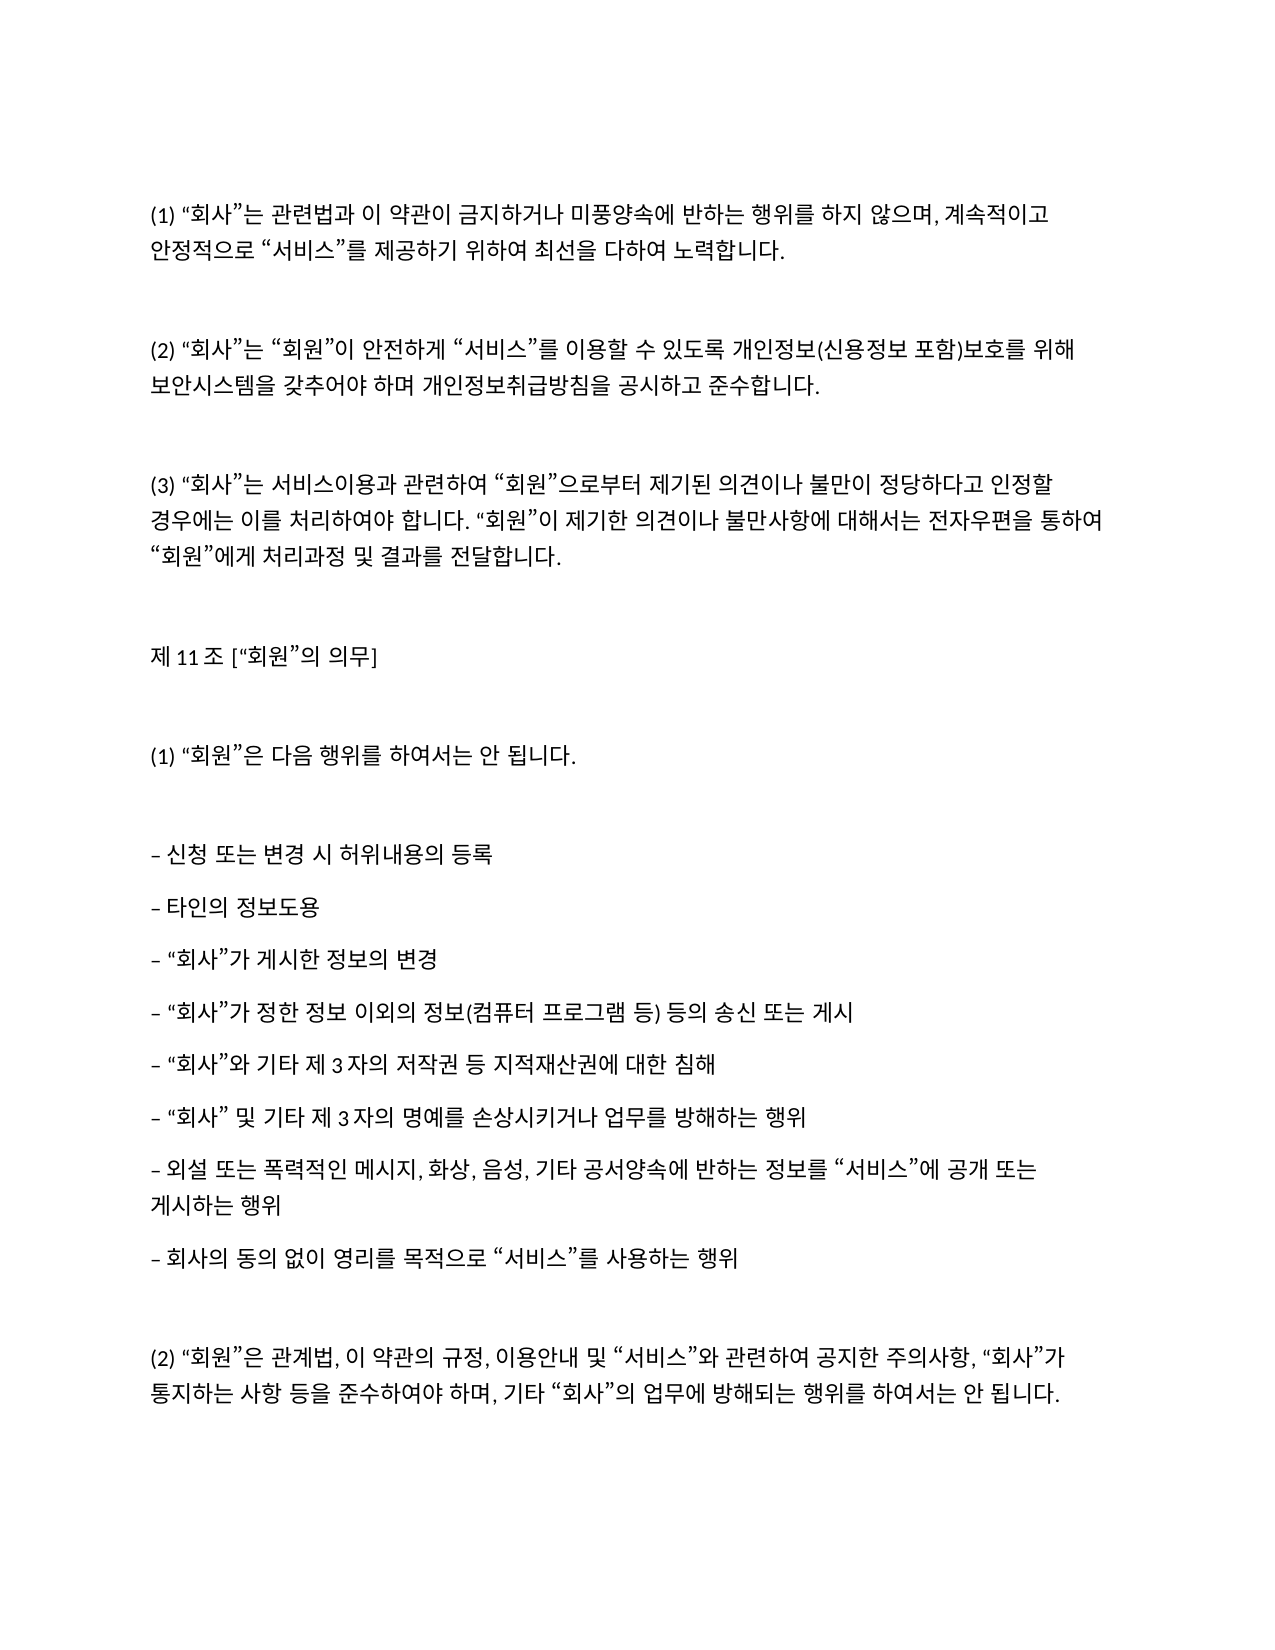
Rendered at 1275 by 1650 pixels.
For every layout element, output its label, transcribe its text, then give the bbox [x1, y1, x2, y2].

text 제11조 [“회원”의 의무] [150, 638, 1125, 672]
text (1) “회원”은 다음 행위를 하여서는 안 됩니다. [150, 738, 1125, 771]
text – 타인의 정보도용 [150, 889, 1125, 923]
text – 신청 또는 변경 시 허위내용의 등록 [150, 837, 1125, 870]
text (3) “회사”는 서비스이용과 관련하여 “회원”으로부터 제기된 의견이나 불만이 정당하다고 인정할 경우에는 이를 처리하여야 합니다. “회원”이 제기한 의견이나 불만사항에 대해서는 전자우편을 통하여 “회원”에게 처리과정 및 결과를 전달합니다. [150, 467, 1125, 572]
text – “회사”가 게시한 정보의 변경 [150, 942, 1125, 975]
text (2) “회사”는 “회원”이 안전하게 “서비스”를 이용할 수 있도록 개인정보(신용정보 포함)보호를 위해 보안시스템을 갖추어야 하며 개인정보취급방침을 공시하고 준수합니다. [150, 332, 1125, 401]
text – “회사”가 정한 정보 이외의 정보(컴퓨터 프로그램 등) 등의 송신 또는 게시 [150, 994, 1125, 1028]
text – 회사의 동의 없이 영리를 목적으로 “서비스”를 사용하는 행위 [150, 1240, 1125, 1274]
text – “회사”와 기타 제3자의 저작권 등 지적재산권에 대한 침해 [150, 1047, 1125, 1080]
text – 외설 또는 폭력적인 메시지, 화상, 음성, 기타 공서양속에 반하는 정보를 “서비스”에 공개 또는 게시하는 행위 [150, 1152, 1125, 1221]
text – “회사” 및 기타 제3자의 명예를 손상시키거나 업무를 방해하는 행위 [150, 1099, 1125, 1133]
text (1) “회사”는 관련법과 이 약관이 금지하거나 미풍양속에 반하는 행위를 하지 않으며, 계속적이고 안정적으로 “서비스”를 제공하기 위하여 최선을 다하여 노력합니다. [150, 197, 1125, 266]
text (2) “회원”은 관계법, 이 약관의 규정, 이용안내 및 “서비스”와 관련하여 공지한 주의사항, “회사”가 통지하는 사항 등을 준수하여야 하며, 기타 “회사”의 업무에 방해되는 행위를 하여서는 안 됩니다. [150, 1340, 1125, 1409]
